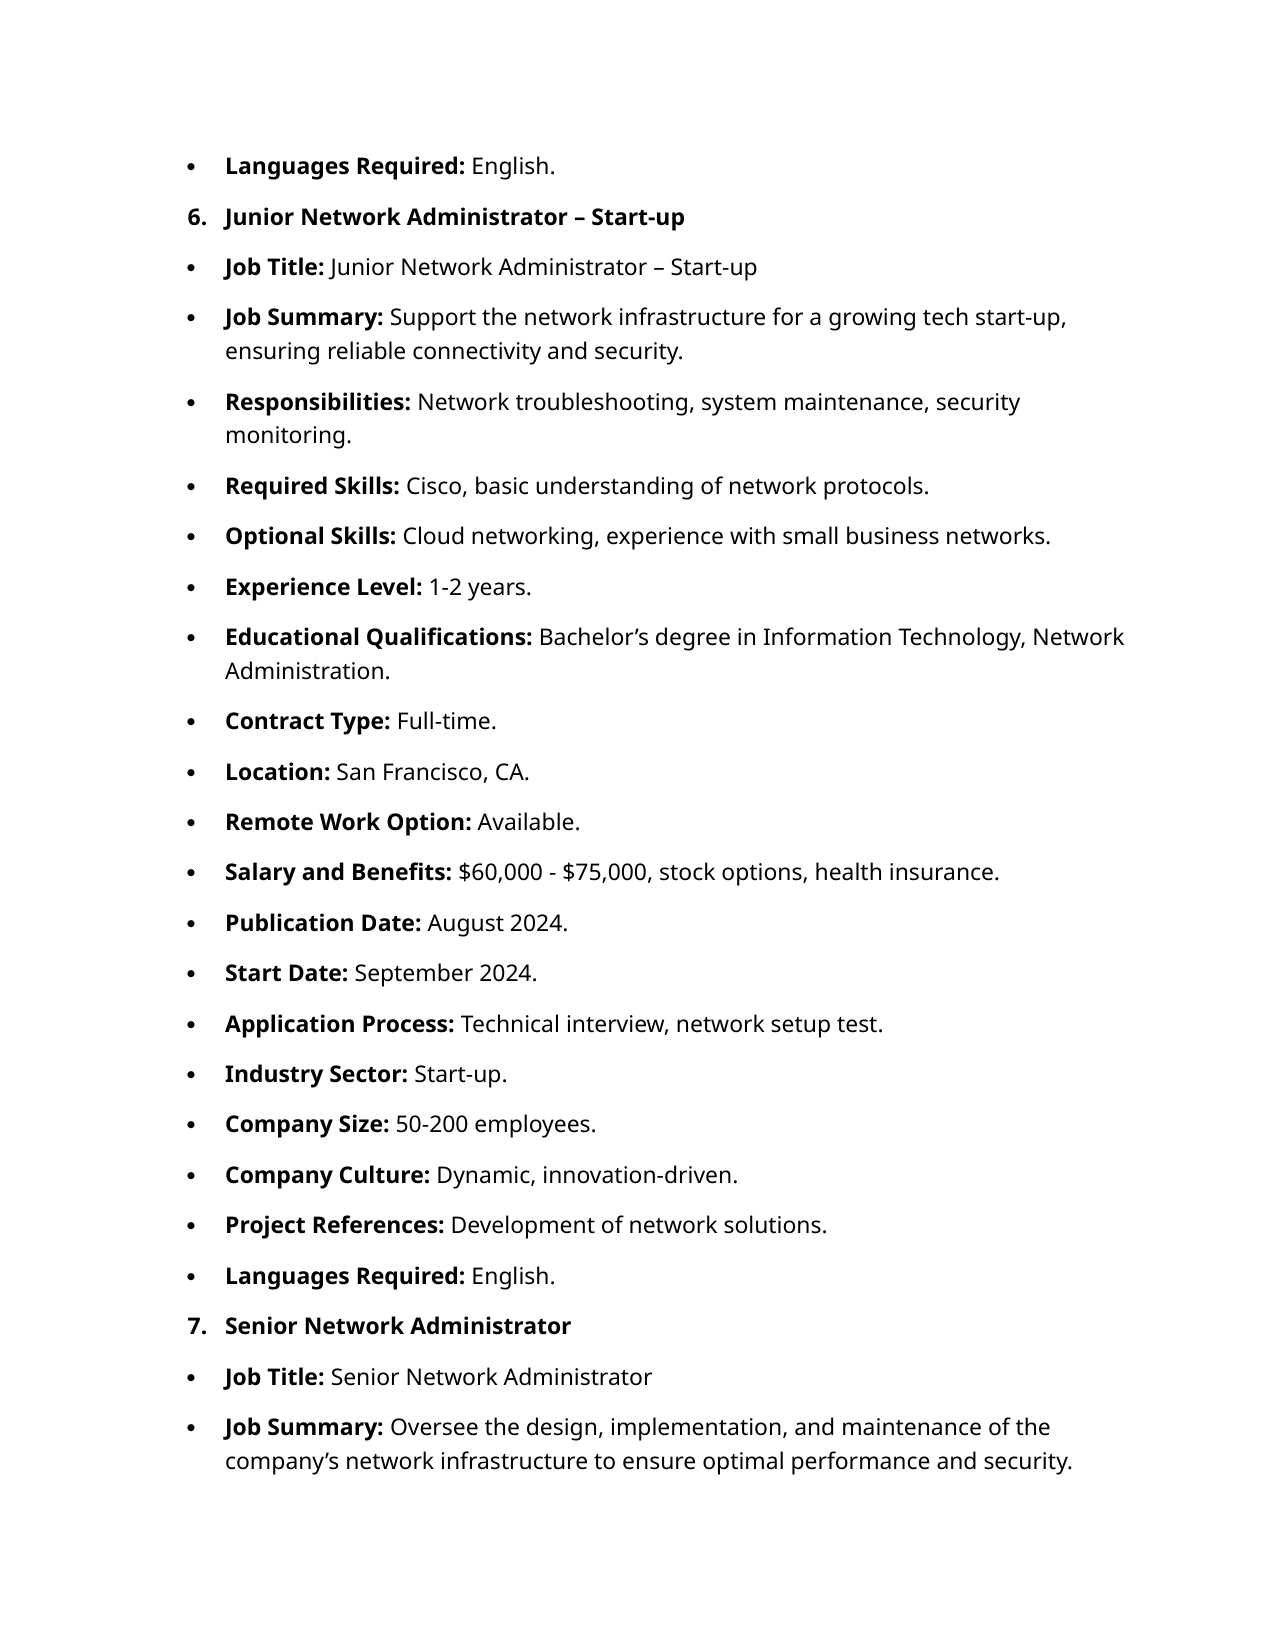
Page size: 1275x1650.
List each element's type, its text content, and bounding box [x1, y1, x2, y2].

list Job Title: Senior Network Administrator [187, 1360, 1125, 1392]
list Contract Type: Full-time. [187, 705, 1125, 736]
list Optional Skills: Cloud networking, experience with small business networks. [187, 520, 1125, 551]
list Salary and Benefits: $60,000 - $75,000, stock options, health insurance. [187, 856, 1125, 887]
list Location: San Francisco, CA. [187, 755, 1125, 787]
list Senior Network Administrator [187, 1310, 1125, 1341]
list Project References: Development of network solutions. [187, 1209, 1125, 1240]
list Responsibilities: Network troubleshooting, system maintenance, security monitoring. [187, 385, 1125, 450]
list Remote Work Option: Available. [187, 806, 1125, 837]
list Experience Level: 1-2 years. [187, 570, 1125, 602]
list Junior Network Administrator – Start-up [187, 200, 1125, 232]
list Languages Required: English. [187, 1259, 1125, 1291]
list Job Summary: Support the network infrastructure for a growing tech start-up, ensuring reliable connectivity and security. [187, 301, 1125, 366]
list Languages Required: English. [187, 150, 1125, 181]
list Publication Date: August 2024. [187, 907, 1125, 938]
list Industry Sector: Start-up. [187, 1058, 1125, 1089]
list Application Process: Technical interview, network setup test. [187, 1007, 1125, 1039]
list Job Title: Junior Network Administrator – Start-up [187, 251, 1125, 282]
list Required Skills: Cisco, basic understanding of network protocols. [187, 469, 1125, 501]
list Start Date: September 2024. [187, 957, 1125, 988]
list Educational Qualifications: Bachelor’s degree in Information Technology, Network Administration. [187, 621, 1125, 686]
list Company Culture: Dynamic, innovation-driven. [187, 1159, 1125, 1190]
list Company Size: 50-200 employees. [187, 1108, 1125, 1139]
list Job Summary: Oversee the design, implementation, and maintenance of the company’s network infrastructure to ensure optimal performance and security. [187, 1411, 1125, 1476]
